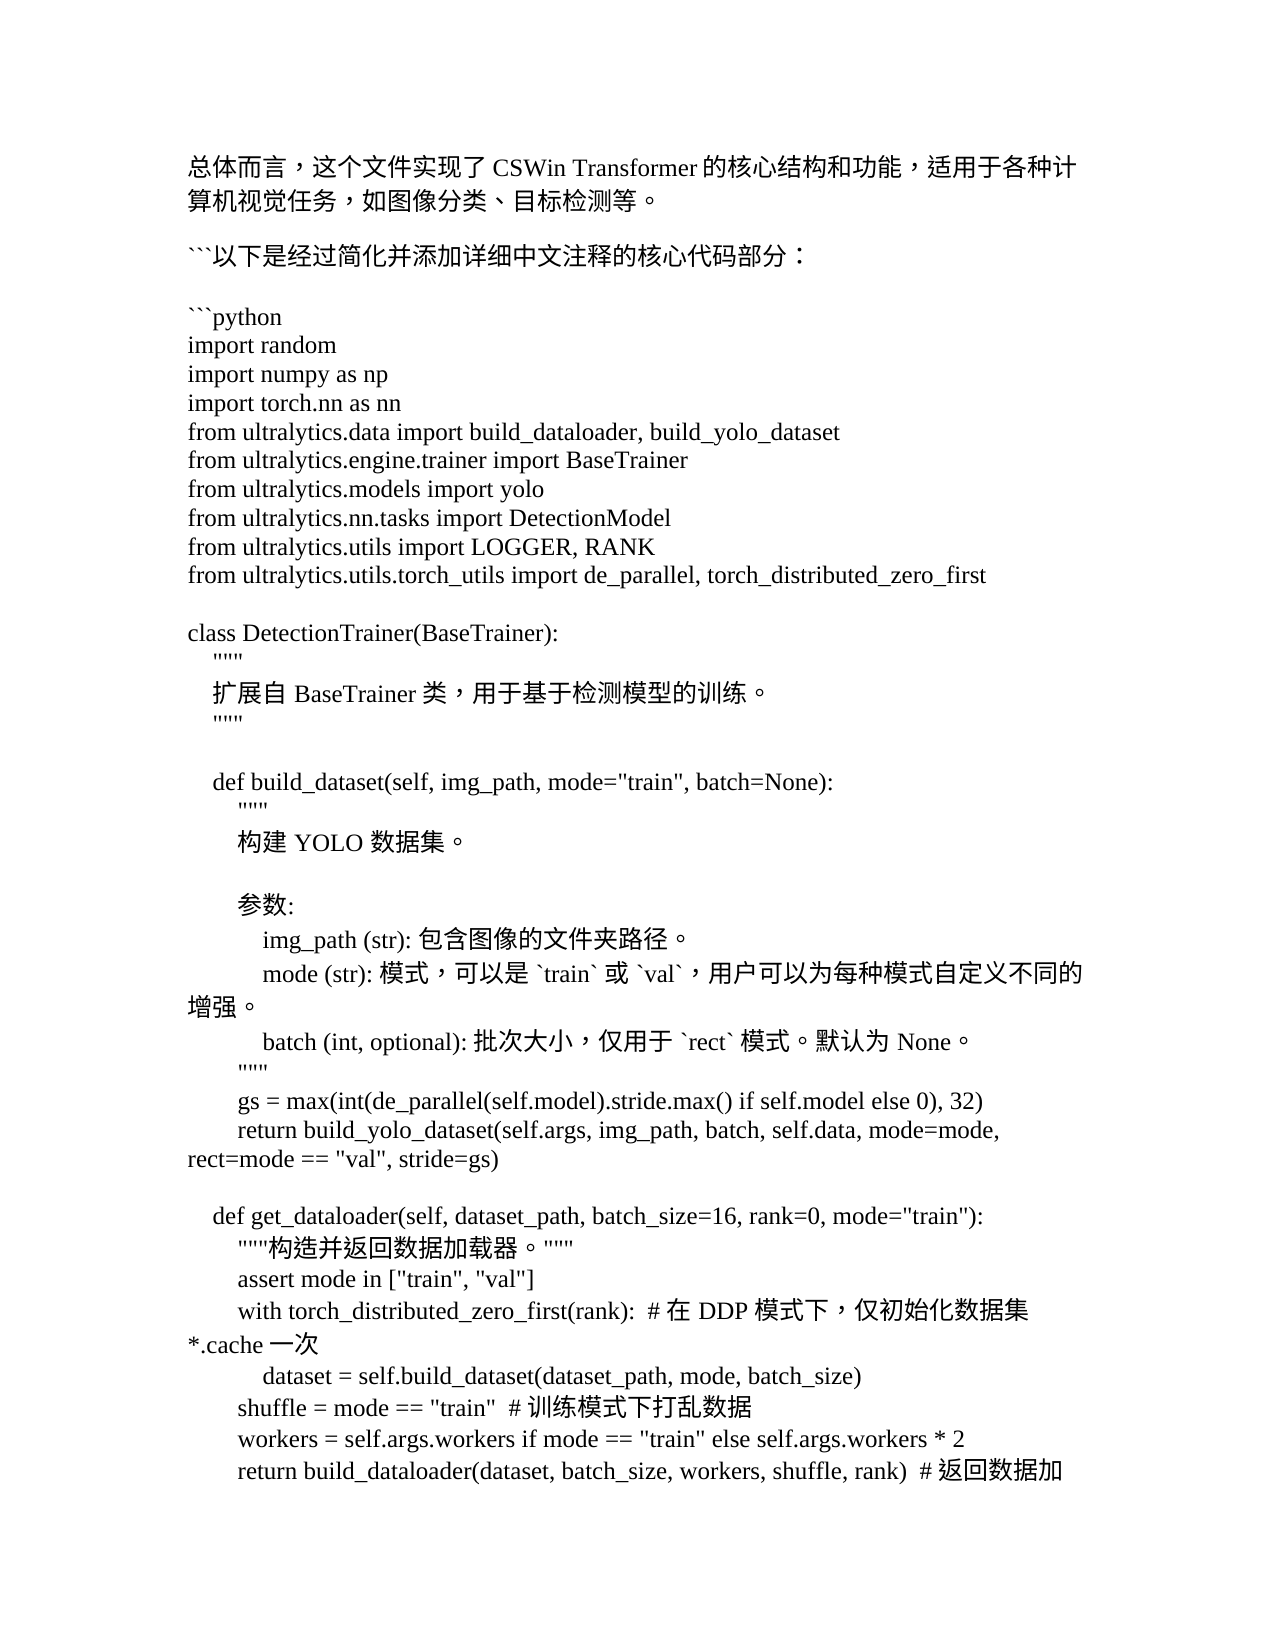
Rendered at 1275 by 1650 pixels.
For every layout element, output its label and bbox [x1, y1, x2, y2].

text [187, 239, 1087, 1487]
text [187, 150, 1087, 218]
